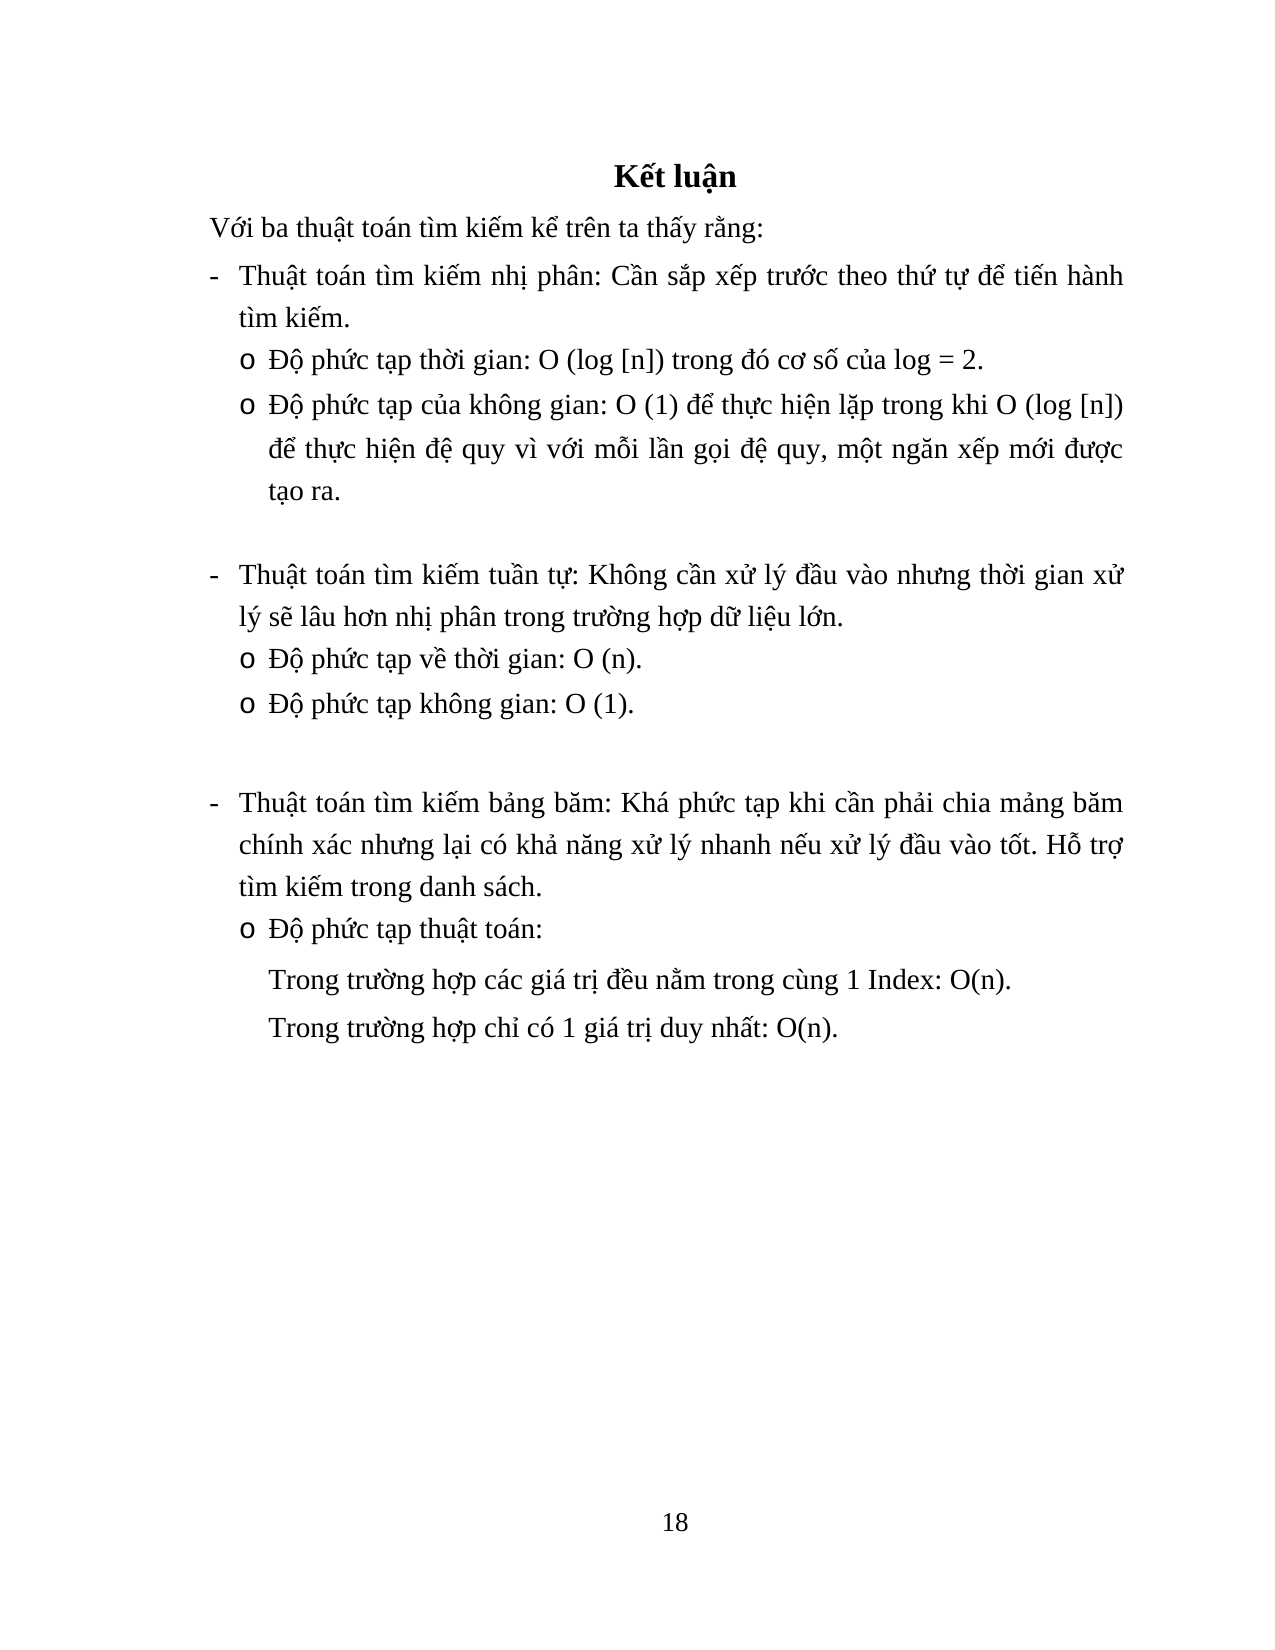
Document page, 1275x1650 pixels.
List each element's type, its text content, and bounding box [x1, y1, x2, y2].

list Độ phức tạp của không gian: O (1) để thực hiện lặp trong khi O (log [n]) để thực hiện đệ quy vì với mỗi lần gọi đệ quy, một ngăn xếp mới được tạo ra. [239, 387, 1125, 507]
list Độ phức tạp về thời gian: O (n). [239, 641, 1125, 677]
text Trong trường hợp chỉ có 1 giá trị duy nhất: O(n). [268, 1010, 1125, 1044]
list Thuật toán tìm kiếm nhị phân: Cần sắp xếp trước theo thứ tự để tiến hành tìm kiếm. [209, 258, 1125, 334]
subtitle Kết luận [150, 156, 1125, 194]
list Thuật toán tìm kiếm tuần tự: Không cần xử lý đầu vào nhưng thời gian xử lý sẽ lâu hơn nhị phân trong trường hợp dữ liệu lớn. [209, 557, 1125, 633]
list Độ phức tạp không gian: O (1). [239, 686, 1125, 722]
list Thuật toán tìm kiếm bảng băm: Khá phức tạp khi cần phải chia mảng băm chính xác nhưng lại có khả năng xử lý nhanh nếu xử lý đầu vào tốt. Hỗ trợ tìm kiếm trong danh sách. [209, 785, 1125, 903]
text Trong trường hợp các giá trị đều nằm trong cùng 1 Index: O(n). [268, 962, 1125, 996]
list Độ phức tạp thuật toán: [239, 911, 1125, 947]
text Với ba thuật toán tìm kiếm kể trên ta thấy rằng: [150, 210, 1125, 244]
list Độ phức tạp thời gian: O (log [n]) trong đó cơ số của log = 2. [239, 342, 1125, 378]
